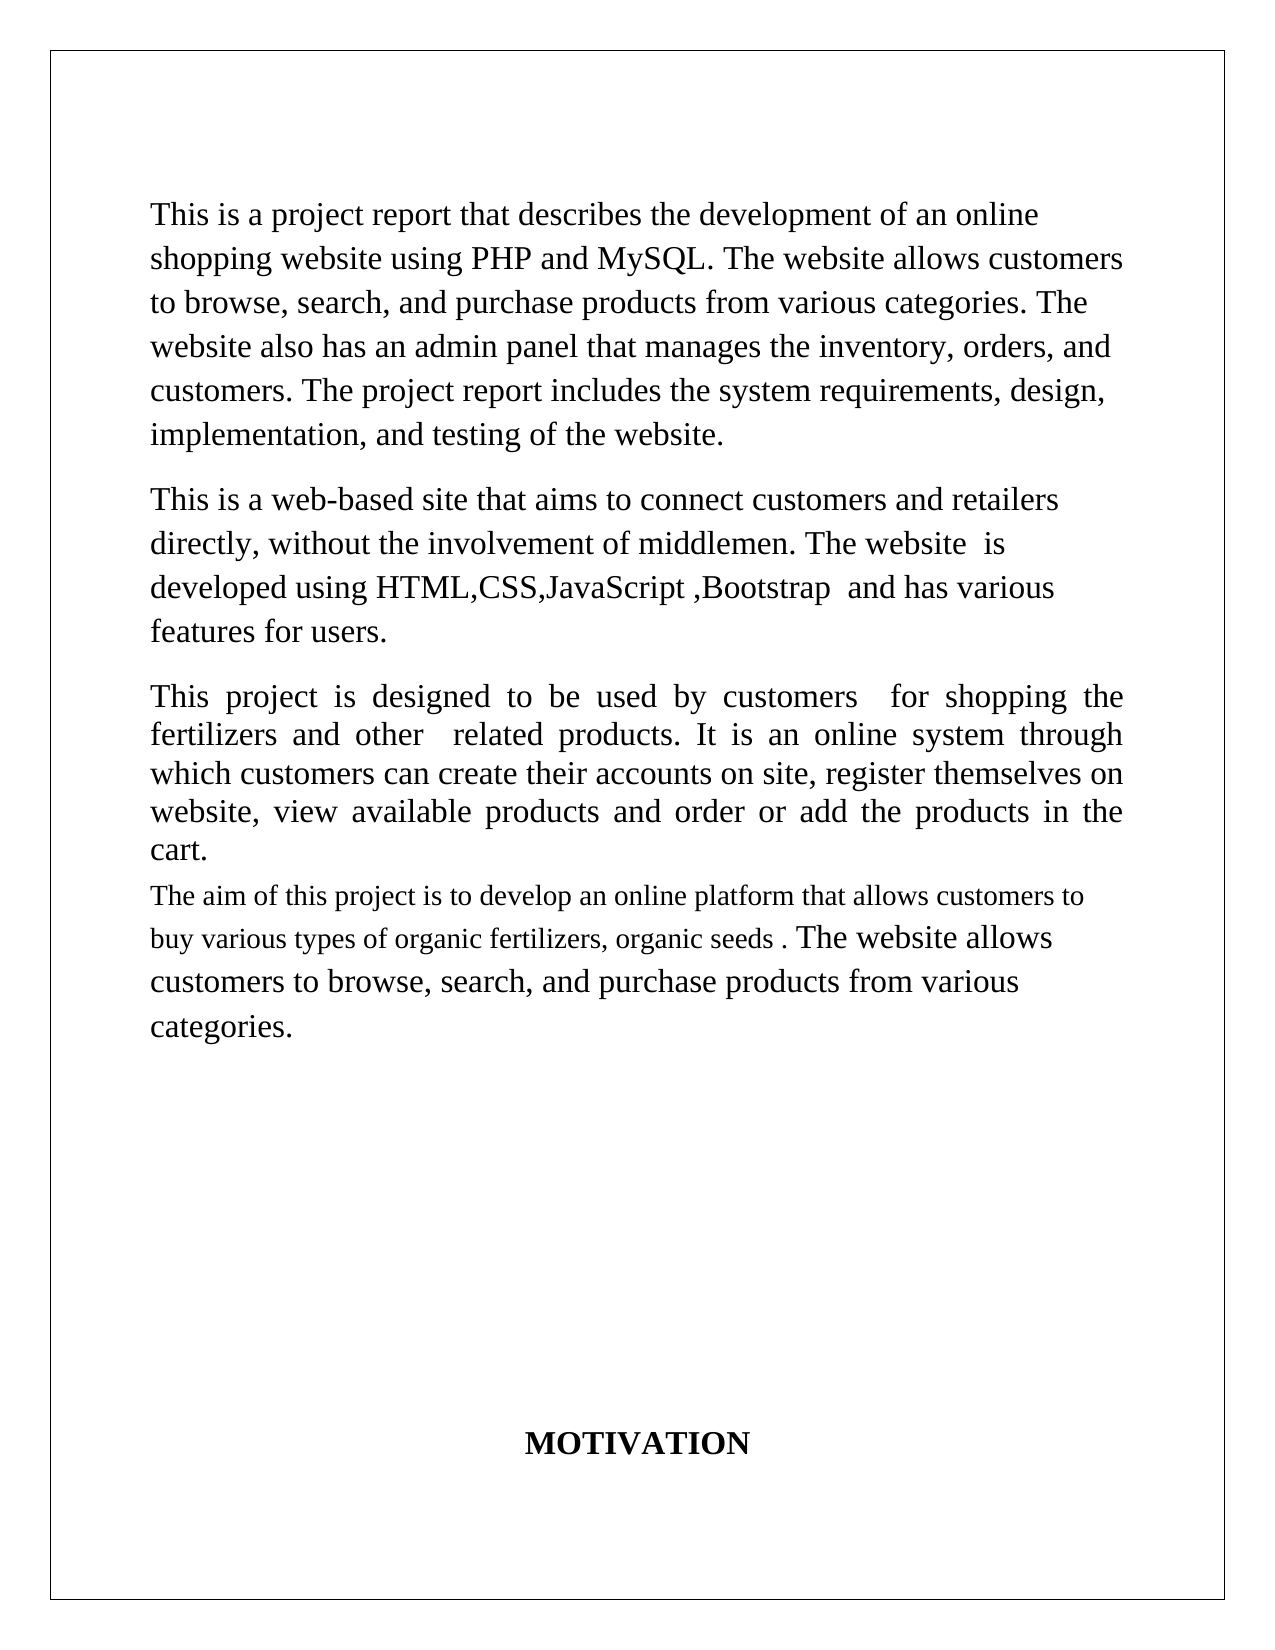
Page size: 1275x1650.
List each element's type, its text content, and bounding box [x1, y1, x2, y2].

text This project is designed to be used by customers for shopping the fertilizers and other related products. It is an online system through which customers can create their accounts on site, register themselves on website, view available products and order or add the products in the cart. [150, 676, 1125, 868]
text This is a project report that describes the development of an online shopping website using PHP and MySQL. The website allows customers to browse, search, and purchase products from various categories. The website also has an admin panel that manages the inventory, orders, and customers. The project report includes the system requirements, design, implementation, and testing of the website. [150, 194, 1125, 453]
text MOTIVATION [150, 1423, 1125, 1462]
text This is a web-based site that aims to connect customers and retailers directly, without the involvement of middlemen. The website is developed using HTML,CSS,JavaScript ,Bootstrap and has various features for users. [150, 479, 1125, 650]
text The aim of this project is to develop an online platform that allows customers to buy various types of organic fertilizers, organic seeds . The website allows customers to browse, search, and purchase products from various categories. [150, 878, 1125, 1044]
